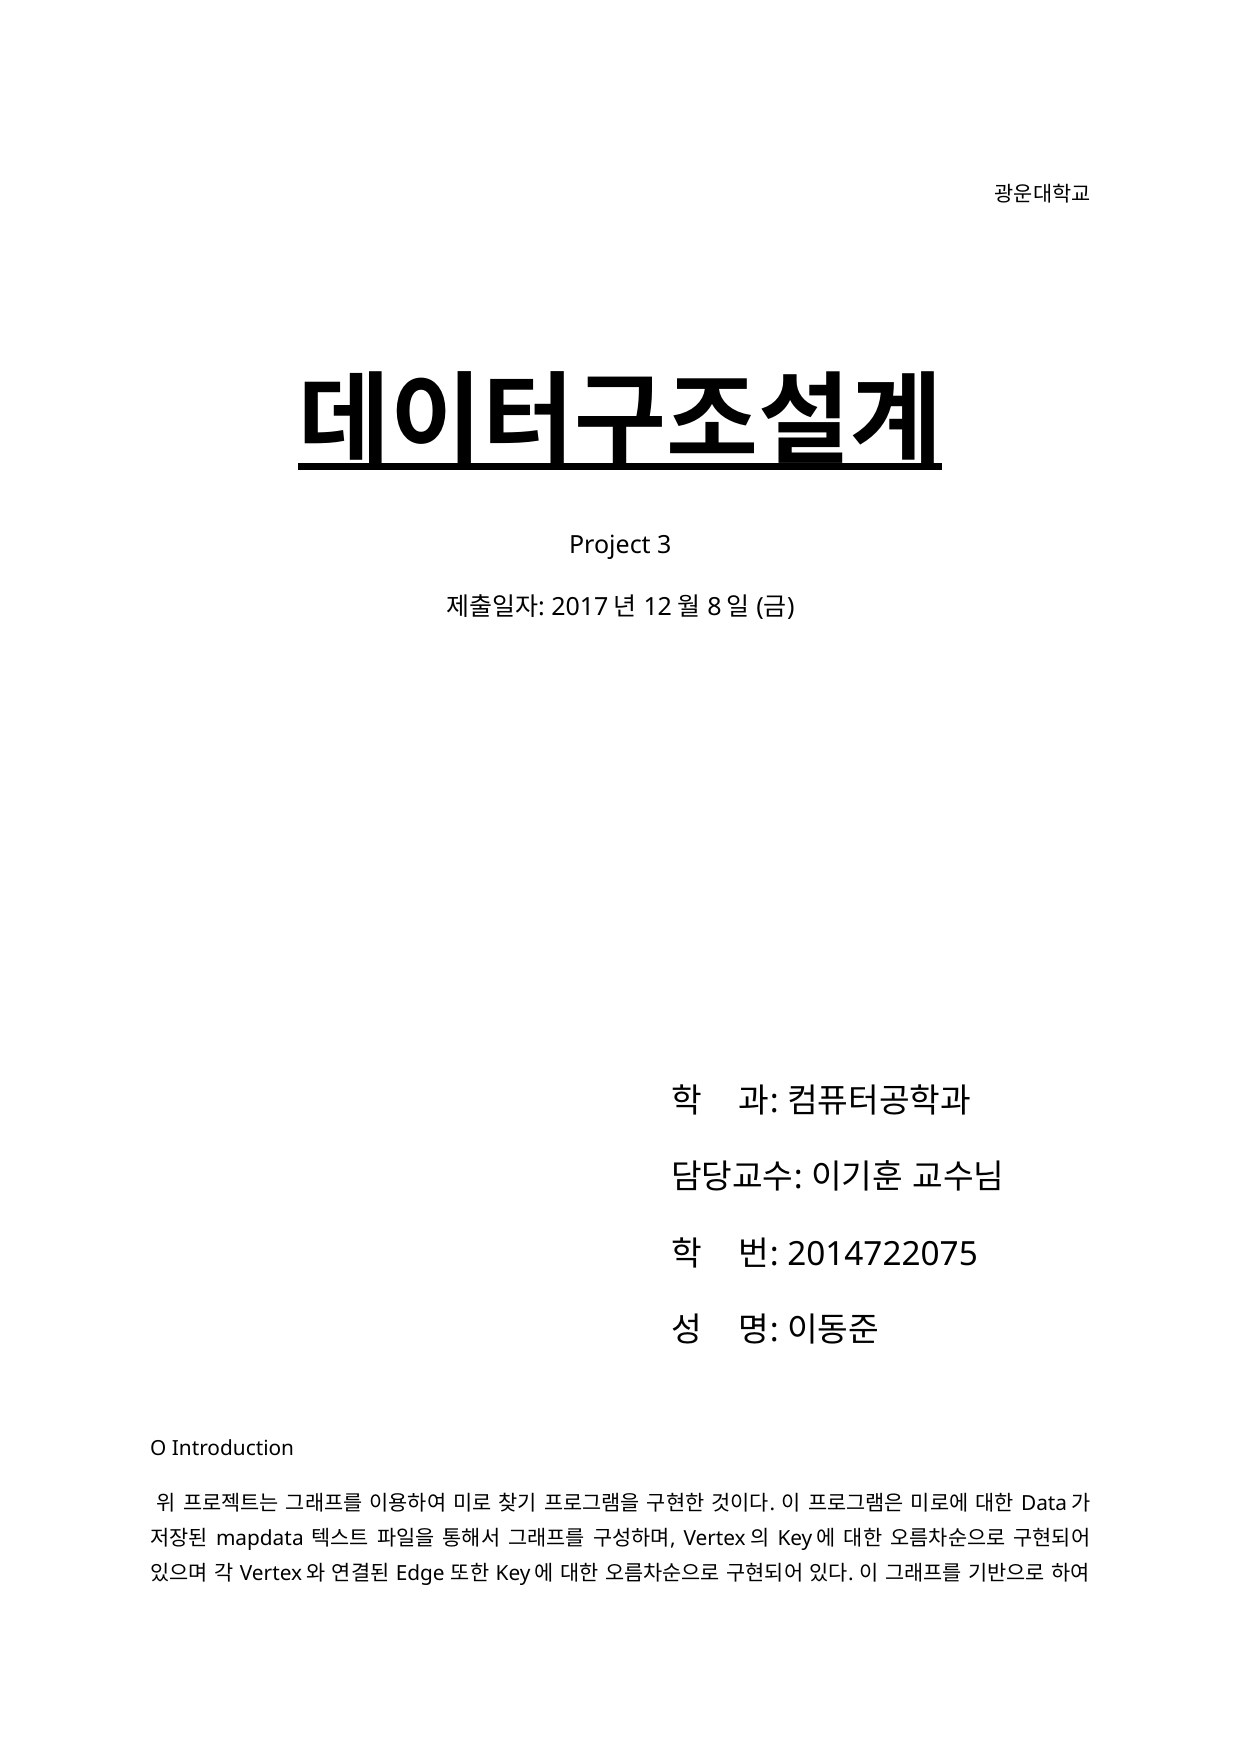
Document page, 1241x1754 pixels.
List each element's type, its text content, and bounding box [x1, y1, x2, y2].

text 학 과: 컴퓨터공학과 [671, 1073, 1090, 1122]
text Project 3 [150, 527, 1090, 561]
text 성 명: 이동준 [671, 1303, 1090, 1351]
text 학 번: 2014722075 [671, 1226, 1090, 1275]
text 제출일자: 2017년 12월 8일 (금) [150, 587, 1090, 623]
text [150, 1486, 1090, 1586]
text 데이터구조설계 [150, 339, 1090, 484]
text O Introduction [150, 1433, 1090, 1461]
text 담당교수: 이기훈 교수님 [671, 1150, 1090, 1198]
text 광운대학교 [150, 177, 1090, 207]
